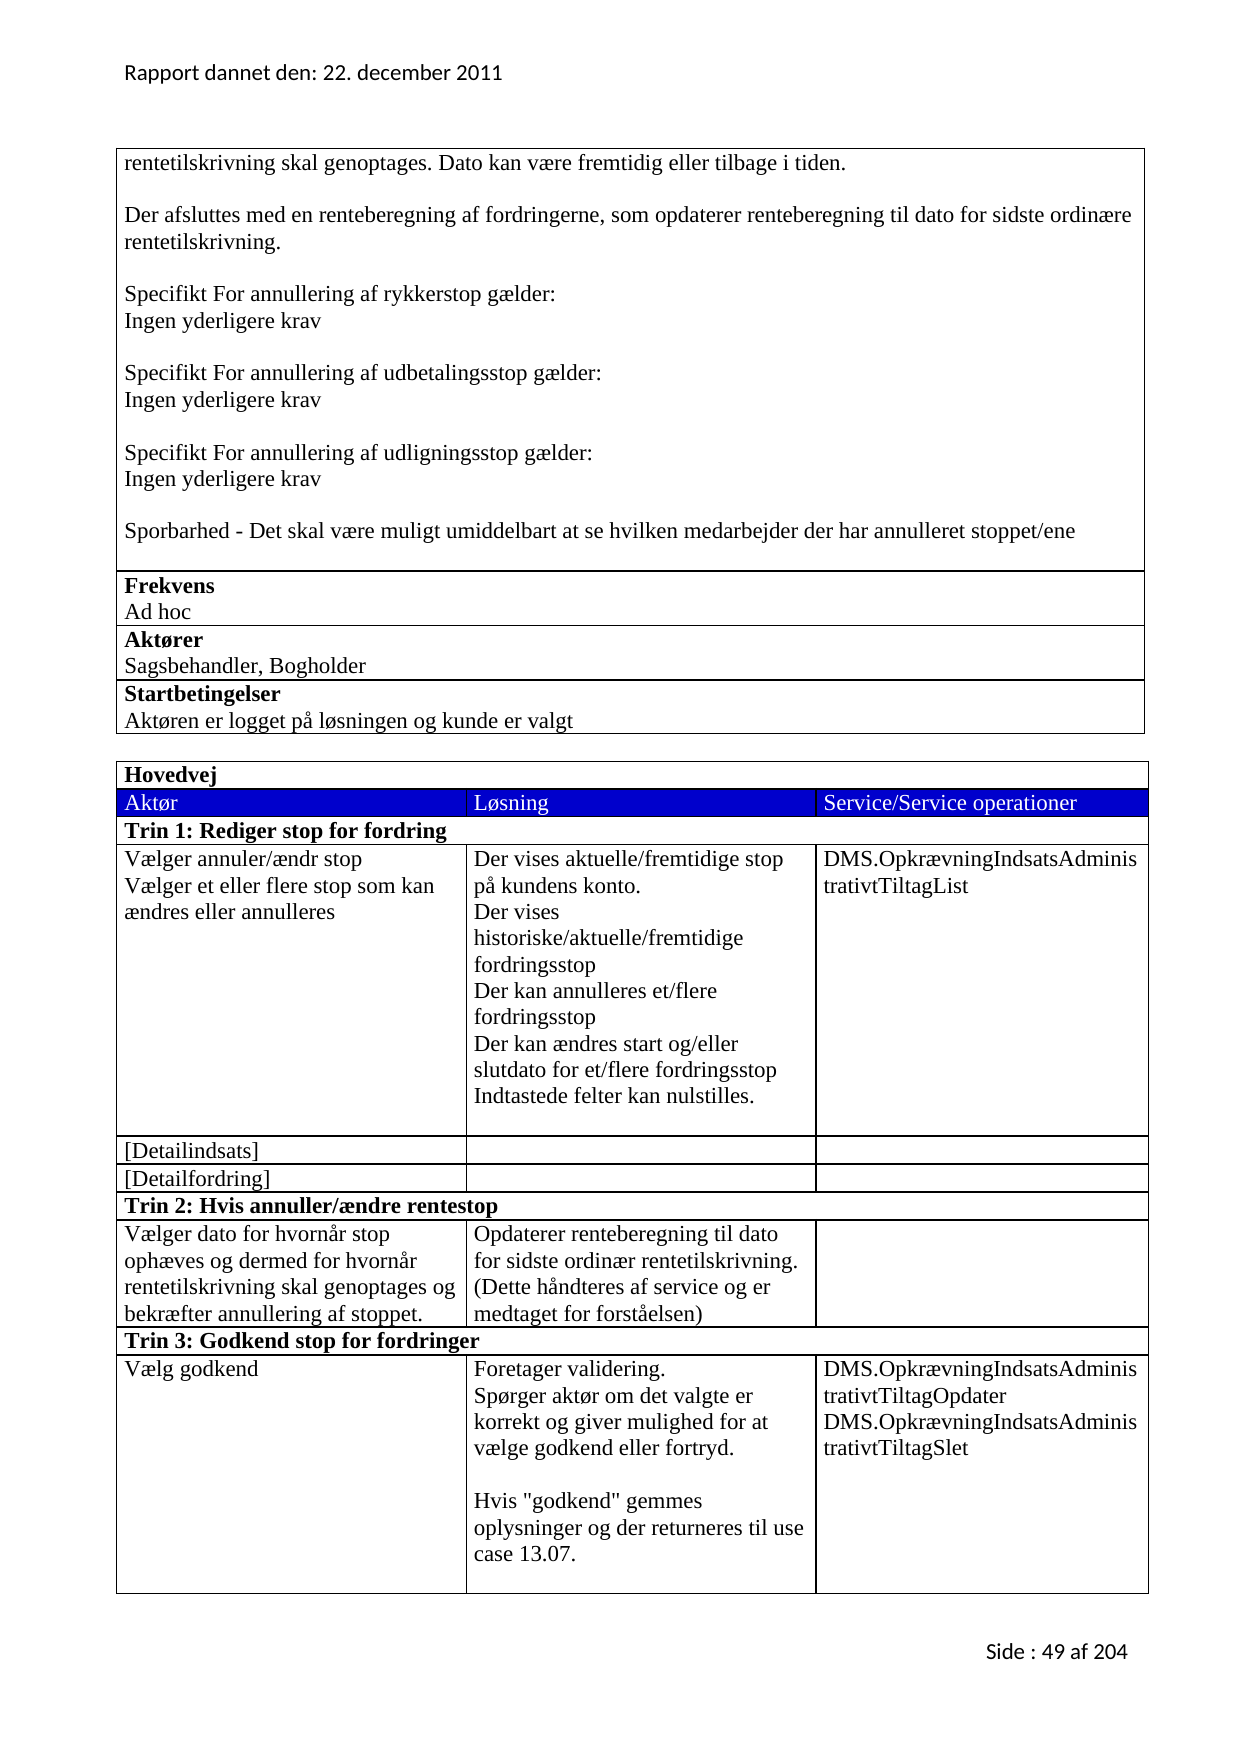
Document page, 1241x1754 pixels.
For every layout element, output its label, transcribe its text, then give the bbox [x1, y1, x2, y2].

table_cell Service/Service operationer [817, 790, 1148, 816]
table_cell [817, 1137, 1148, 1163]
table_cell Aktører Sagsbehandler, Bogholder [117, 626, 1144, 679]
table_cell Trin 1: Rediger stop for fordring [117, 817, 1148, 844]
table_cell Startbetingelser Aktøren er logget på løsningen og kunde er valgt [117, 681, 1144, 733]
table_cell Løsning [467, 790, 815, 816]
table_header Hovedvej [117, 762, 1148, 788]
table_cell [Detailindsats] [117, 1137, 466, 1163]
table_cell Trin 3: Godkend stop for fordringer [117, 1328, 1148, 1354]
table_cell [Detailfordring] [117, 1165, 466, 1191]
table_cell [817, 1356, 1148, 1593]
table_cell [467, 1356, 815, 1593]
table_cell Der vises aktuelle/fremtidige stop på kundens konto. Der vises historiske/aktuelle/fremtidige fordringsstop Der kan annulleres et/flere fordringsstop Der kan ændres start og/eller slutdato for et/flere fordringsstop Indtastede felter kan nulstilles. [467, 845, 815, 1135]
table_cell [817, 1165, 1148, 1191]
table_cell Vælger dato for hvornår stop ophæves og dermed for hvornår rentetilskrivning skal genoptages og bekræfter annullering af stoppet. [117, 1221, 466, 1326]
table_cell Opdaterer renteberegning til dato for sidste ordinær rentetilskrivning. (Dette håndteres af service og er medtaget for forståelsen) [467, 1221, 815, 1326]
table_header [117, 149, 1144, 570]
table_cell [467, 1137, 815, 1163]
table_cell DMS.OpkrævningIndsatsAdministrativtTiltagList [817, 845, 1148, 1135]
table_cell [467, 1165, 815, 1191]
table_cell [817, 1221, 1148, 1326]
table_cell Trin 2: Hvis annuller/ændre rentestop [117, 1193, 1148, 1219]
table_cell Frekvens Ad hoc [117, 572, 1144, 624]
table_cell Vælger annuler/ændr stop Vælger et eller flere stop som kan ændres eller annulleres [117, 845, 466, 1135]
table_cell Aktør [117, 790, 466, 816]
table_cell Vælg godkend [117, 1356, 466, 1593]
